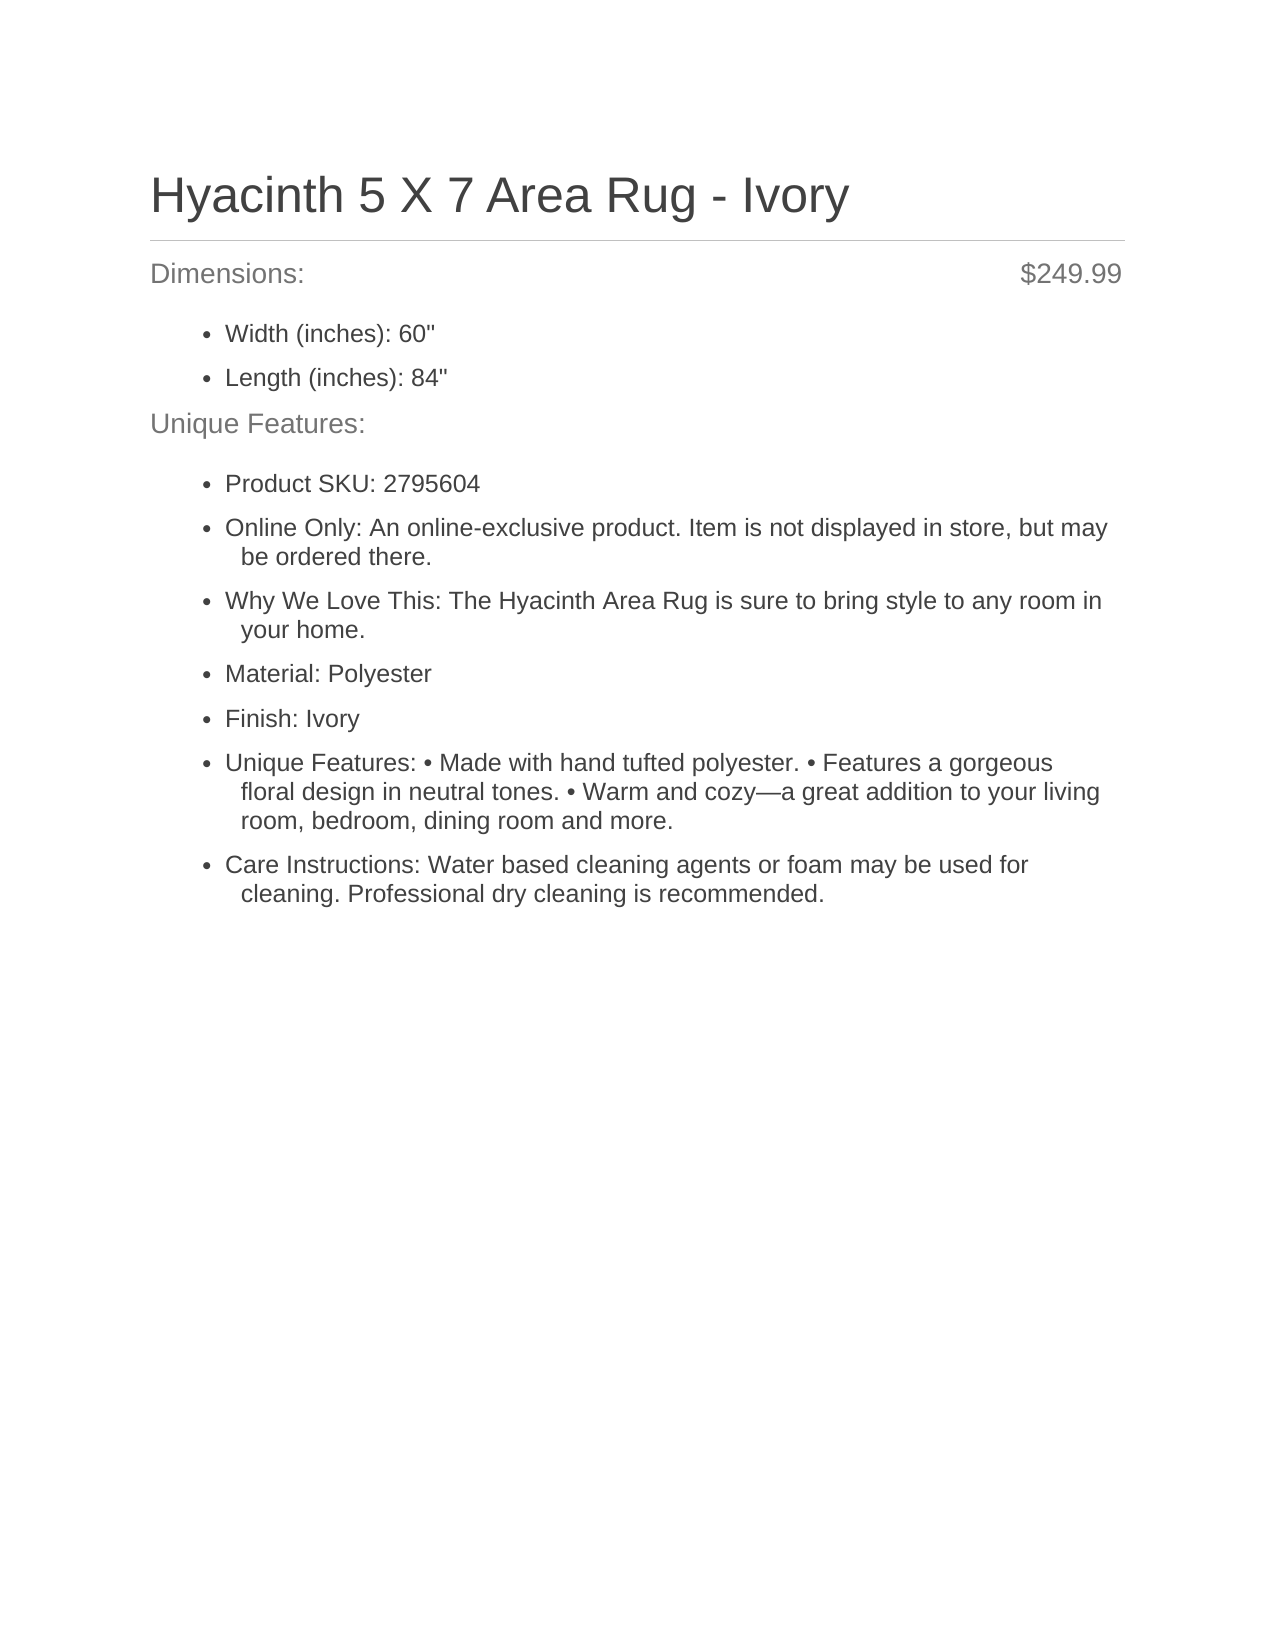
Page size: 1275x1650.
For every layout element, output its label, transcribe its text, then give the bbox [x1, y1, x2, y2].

text Dimensions: $249.99 [150, 257, 305, 289]
list Width (inches): 60" [203, 318, 1109, 347]
list Unique Features: • Made with hand tufted polyester. • Features a gorgeous floral design in neutral tones. • Warm and cozy—a great addition to your living room, bedroom, dining room and more. [203, 748, 1109, 834]
list Finish: Ivory [203, 704, 1109, 733]
list Product SKU: 2795604 [203, 469, 1109, 498]
list Online Only: An online-exclusive product. Item is not displayed in store, but may be ordered there. [203, 513, 1109, 571]
list Length (inches): 84" [203, 363, 1109, 392]
list Material: Polyester [203, 659, 1109, 688]
text Hyacinth 5 X 7 Area Rug - Ivory [150, 166, 1125, 240]
list Why We Love This: The Hyacinth Area Rug is sure to bring style to any room in your home. [203, 586, 1109, 644]
text Unique Features: [150, 407, 1125, 440]
list Care Instructions: Water based cleaning agents or foam may be used for cleaning. Professional dry cleaning is recommended. [203, 850, 1109, 908]
